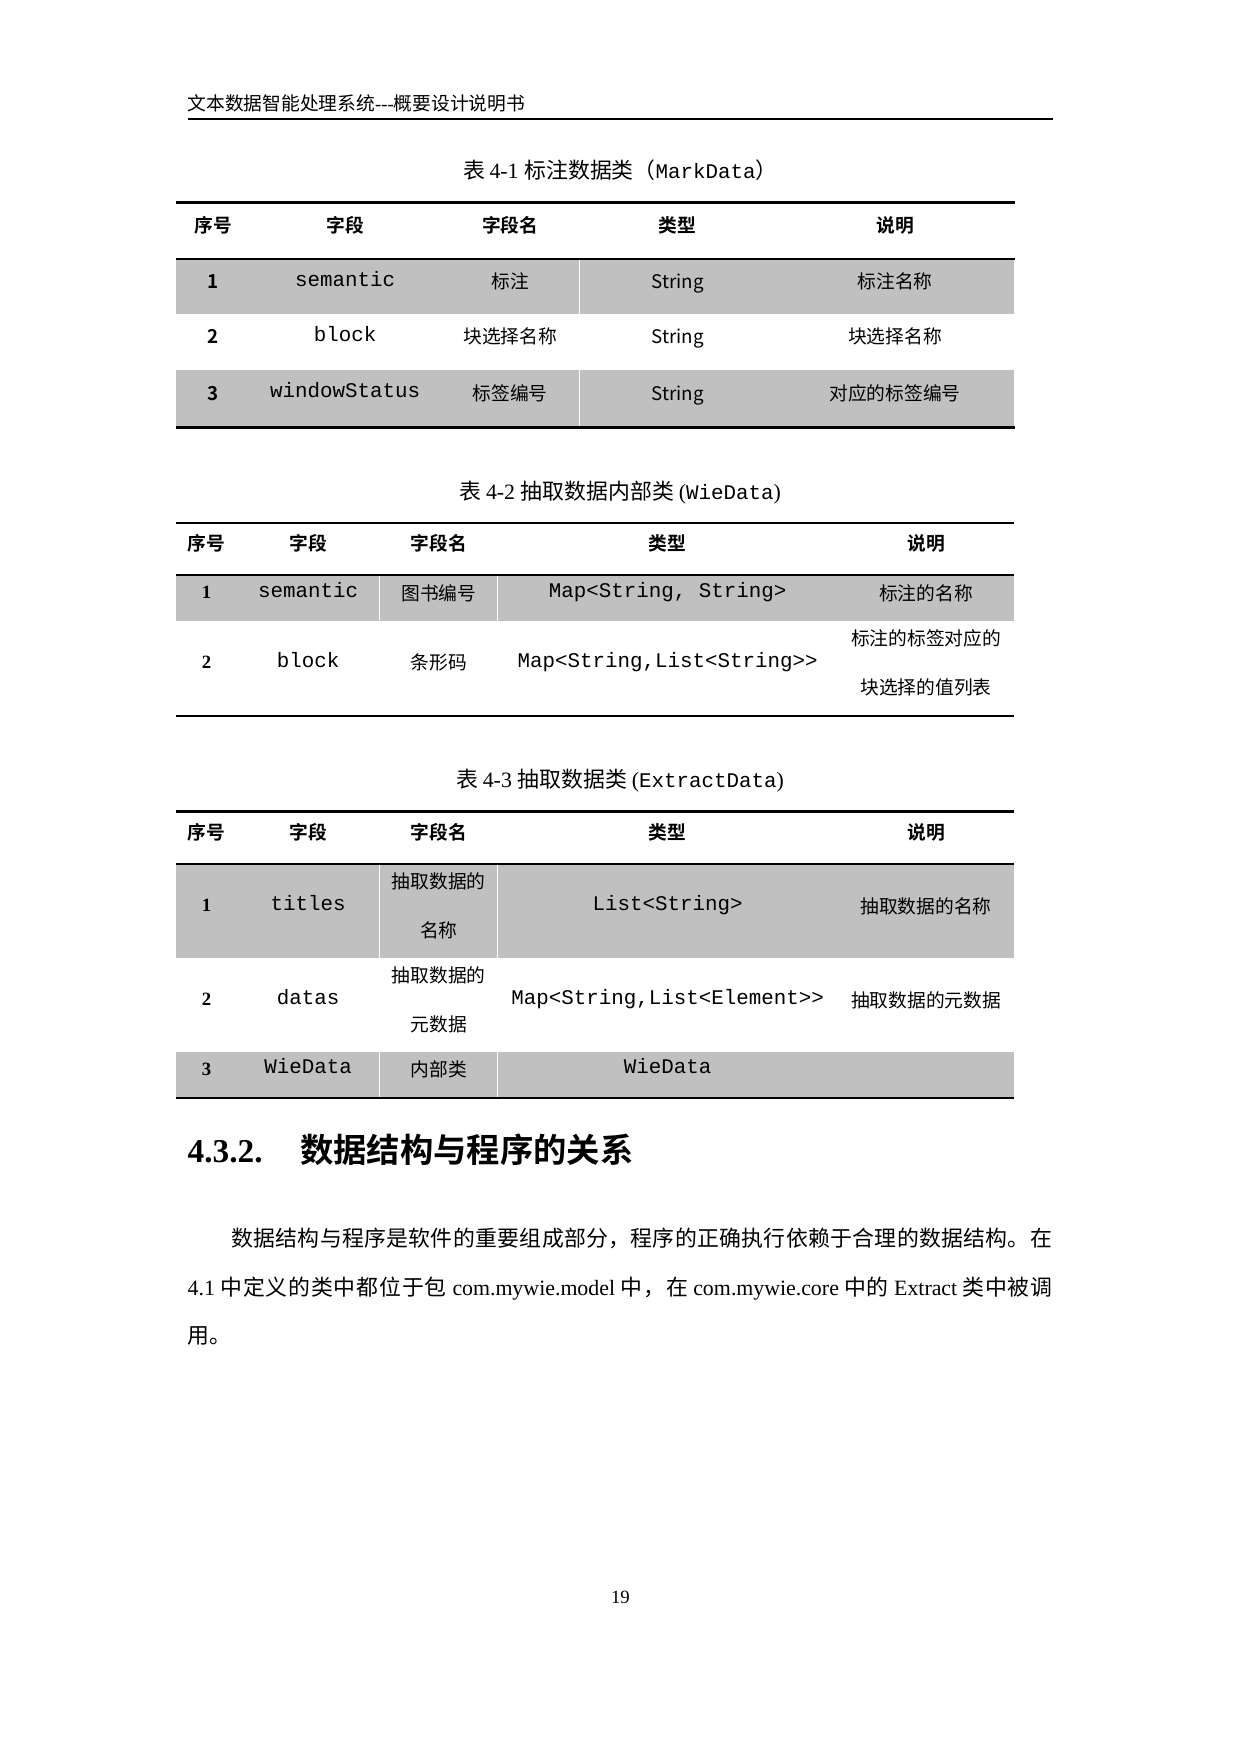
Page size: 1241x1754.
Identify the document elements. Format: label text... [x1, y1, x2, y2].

table_cell WieData [498, 1052, 837, 1097]
table_cell 块选择名称 [775, 314, 1014, 370]
table_header 字段名 [440, 204, 579, 258]
table_cell String [580, 260, 775, 314]
table_header 字段名 [380, 524, 497, 574]
table_cell 标注的标签对应的块选择的值列表 [837, 621, 1014, 715]
table_cell 抽取数据的名称 [837, 865, 1014, 958]
table_cell 3 [176, 370, 250, 426]
table_cell 标签编号 [440, 370, 579, 426]
table_header 类型 [498, 813, 837, 862]
table_header 说明 [775, 204, 1014, 258]
table_cell 1 [176, 865, 236, 958]
table_cell WieData [236, 1052, 379, 1097]
table_header 说明 [837, 524, 1014, 574]
table_header 序号 [176, 204, 250, 258]
table_cell 抽取数据的名称 [380, 865, 497, 958]
table_cell 抽取数据的元数据 [837, 958, 1014, 1052]
table_header 序号 [176, 524, 236, 574]
table_cell 标注 [440, 260, 579, 314]
table_cell 标注名称 [775, 260, 1014, 314]
text 表4-2 抽取数据内部类 (WieData) [187, 473, 1053, 506]
table_cell 内部类 [380, 1052, 497, 1097]
table_cell 3 [176, 1052, 236, 1097]
table_cell 1 [176, 260, 250, 314]
table_cell 抽取数据的元数据 [380, 958, 497, 1052]
table_cell 图书编号 [380, 576, 497, 621]
table_cell 2 [176, 958, 236, 1052]
table_cell List<String> [498, 865, 837, 958]
table_header 字段 [250, 204, 440, 258]
table_cell Map<String,List<Element>> [498, 958, 837, 1052]
text 表4-3 抽取数据类 (ExtractData) [187, 762, 1053, 794]
table_header 说明 [837, 813, 1014, 862]
table_cell 1 [176, 576, 236, 621]
table_cell 对应的标签编号 [775, 370, 1014, 426]
table_cell 2 [176, 621, 236, 715]
table_cell 条形码 [380, 621, 497, 715]
table_cell datas [236, 958, 379, 1052]
subtitle 数据结构与程序的关系 [187, 1115, 1053, 1180]
table_cell windowStatus [250, 370, 440, 426]
table_header 字段 [236, 524, 379, 574]
table_cell Map<String,List<String>> [498, 621, 837, 715]
table_cell [837, 1052, 1014, 1097]
table_cell Map<String, String> [498, 576, 837, 621]
table_cell String [580, 370, 775, 426]
table_cell 块选择名称 [440, 314, 579, 370]
table_cell titles [236, 865, 379, 958]
table_cell block [236, 621, 379, 715]
table_cell block [250, 314, 440, 370]
table_header 序号 [176, 813, 236, 862]
table_cell semantic [250, 260, 440, 314]
table_cell 2 [176, 314, 250, 370]
table_header 类型 [498, 524, 837, 574]
text 数据结构与程序是软件的重要组成部分，程序的正确执行依赖于合理的数据结构。在4.1中定义的类中都位于包com.mywie.model中，在com.mywie.core中的Extract类中被调用。 [187, 1221, 1053, 1351]
text 表4-1 标注数据类（MarkData） [187, 153, 1053, 186]
table_header 字段名 [380, 813, 497, 862]
table_cell 标注的名称 [837, 576, 1014, 621]
table_header 字段 [236, 813, 379, 862]
table_cell semantic [236, 576, 379, 621]
table_cell String [580, 314, 775, 370]
table_header 类型 [580, 204, 775, 258]
